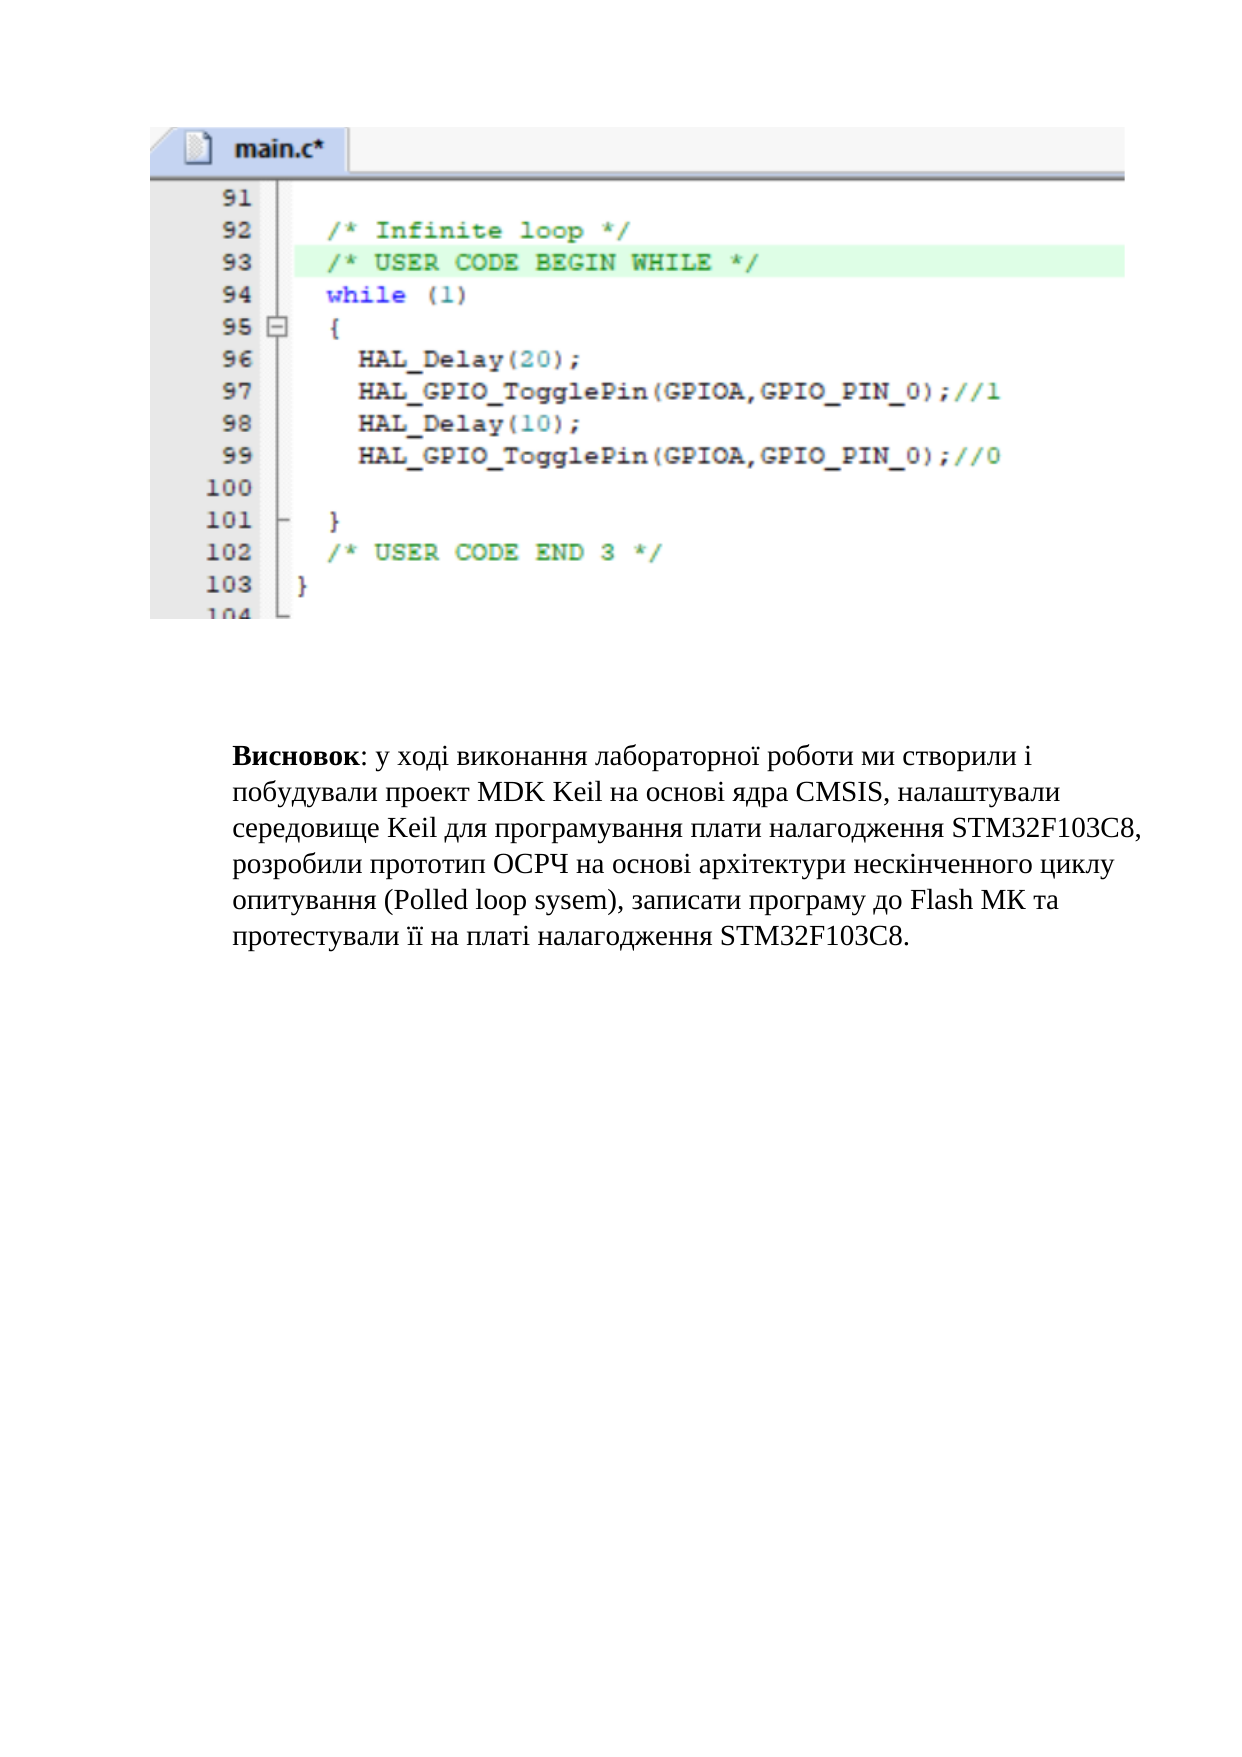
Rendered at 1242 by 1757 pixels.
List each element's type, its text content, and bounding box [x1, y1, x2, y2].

list Висновок: у ході виконання лабораторної роботи ми створили і побудували проект MDK Keil на основі ядра CMSIS, налаштували середовище Keil для програмування плати налагодження STM32F103C8, розробили прототип ОСРЧ на основі архітектури нескінченного циклу опитування (Polled loop sysem), записати програму до Flash МК та протестували її на платі налагодження STM32F103C8. [232, 738, 1175, 952]
picture [150, 127, 1125, 619]
